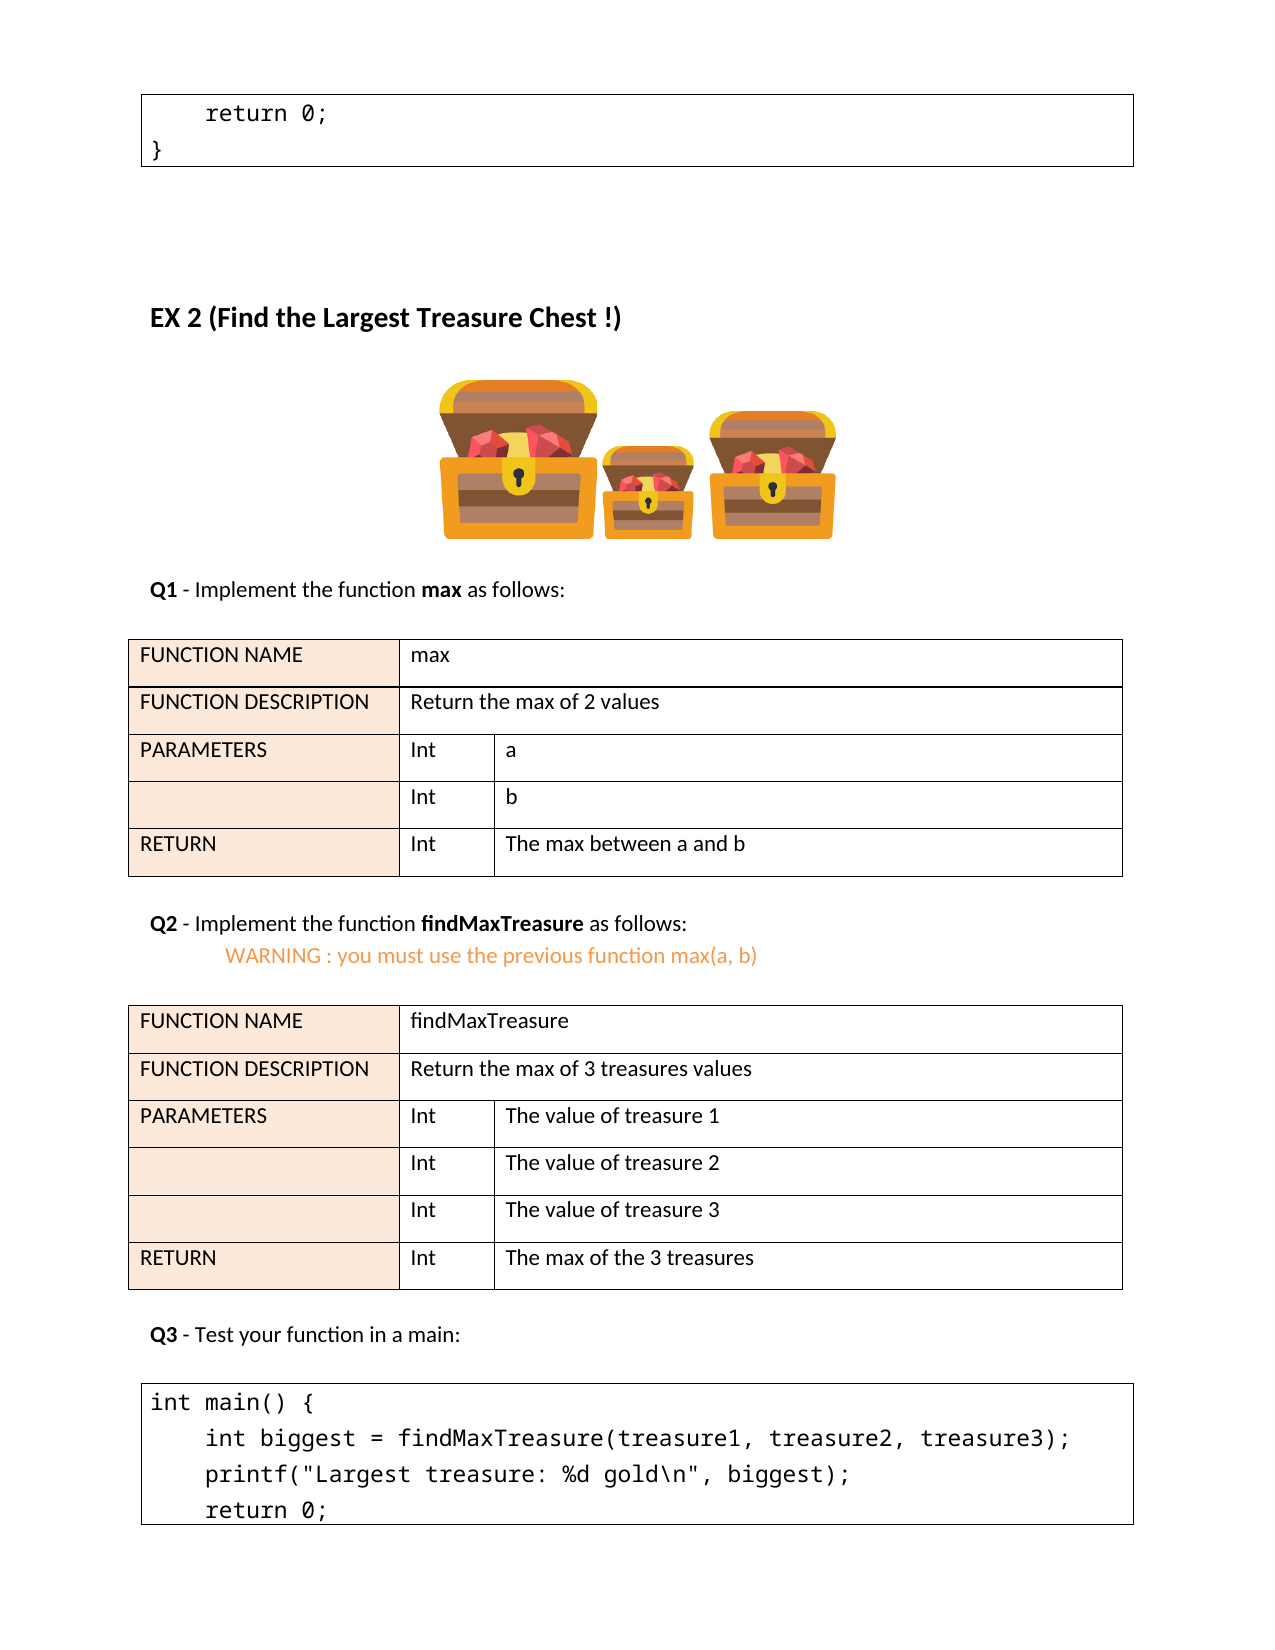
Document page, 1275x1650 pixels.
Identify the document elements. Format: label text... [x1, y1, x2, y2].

table_cell Return the max of 3 treasures values [400, 1054, 1122, 1100]
table_header max [400, 640, 1122, 686]
text EX 2 (Find the Largest Treasure Chest !) [150, 299, 1125, 334]
table_cell PARAMETERS [129, 735, 399, 781]
table_cell The value of treasure 3 [495, 1196, 1122, 1242]
table_cell Return the max of 2 values [400, 688, 1122, 734]
table_cell a [495, 735, 1122, 781]
text Q2 - Implement the function findMaxTreasure as follows: [150, 909, 1125, 937]
text } [142, 130, 1133, 166]
text return 0; [142, 1491, 1133, 1524]
table_cell Int [400, 1148, 494, 1194]
table_cell FUNCTION DESCRIPTION [129, 688, 399, 734]
text WARNING : you must use the previous function max(a, b) [150, 941, 1125, 969]
text return 0; [142, 95, 1133, 128]
text Q3 - Test your function in a main: [150, 1320, 1125, 1348]
table_header findMaxTreasure [400, 1006, 1122, 1053]
table_cell [129, 1148, 399, 1194]
table_cell The value of treasure 1 [495, 1101, 1122, 1147]
table_cell Int [400, 829, 494, 876]
table_cell FUNCTION DESCRIPTION [129, 1054, 399, 1100]
table_cell The value of treasure 2 [495, 1148, 1122, 1194]
table_cell Int [400, 1101, 494, 1147]
text int biggest = findMaxTreasure(treasure1, treasure2, treasure3); [142, 1419, 1133, 1453]
table_cell [129, 782, 399, 828]
table_cell The max between a and b [495, 829, 1122, 876]
text printf("Largest treasure: %d gold\n", biggest); [142, 1455, 1133, 1489]
table_cell RETURN [129, 829, 399, 876]
table_cell Int [400, 735, 494, 781]
picture [602, 446, 694, 539]
table_header FUNCTION NAME [129, 1006, 399, 1053]
table_cell Int [400, 782, 494, 828]
picture [439, 380, 598, 539]
table_cell The max of the 3 treasures [495, 1243, 1122, 1289]
table_cell Int [400, 1196, 494, 1242]
text int main() { [142, 1384, 1133, 1417]
table_header FUNCTION NAME [129, 640, 399, 686]
table_cell RETURN [129, 1243, 399, 1289]
table_cell PARAMETERS [129, 1101, 399, 1147]
table_cell b [495, 782, 1122, 828]
table_cell Int [400, 1243, 494, 1289]
picture [709, 411, 836, 539]
text Q1 - Implement the function max as follows: [150, 575, 1125, 603]
table_cell [129, 1196, 399, 1242]
